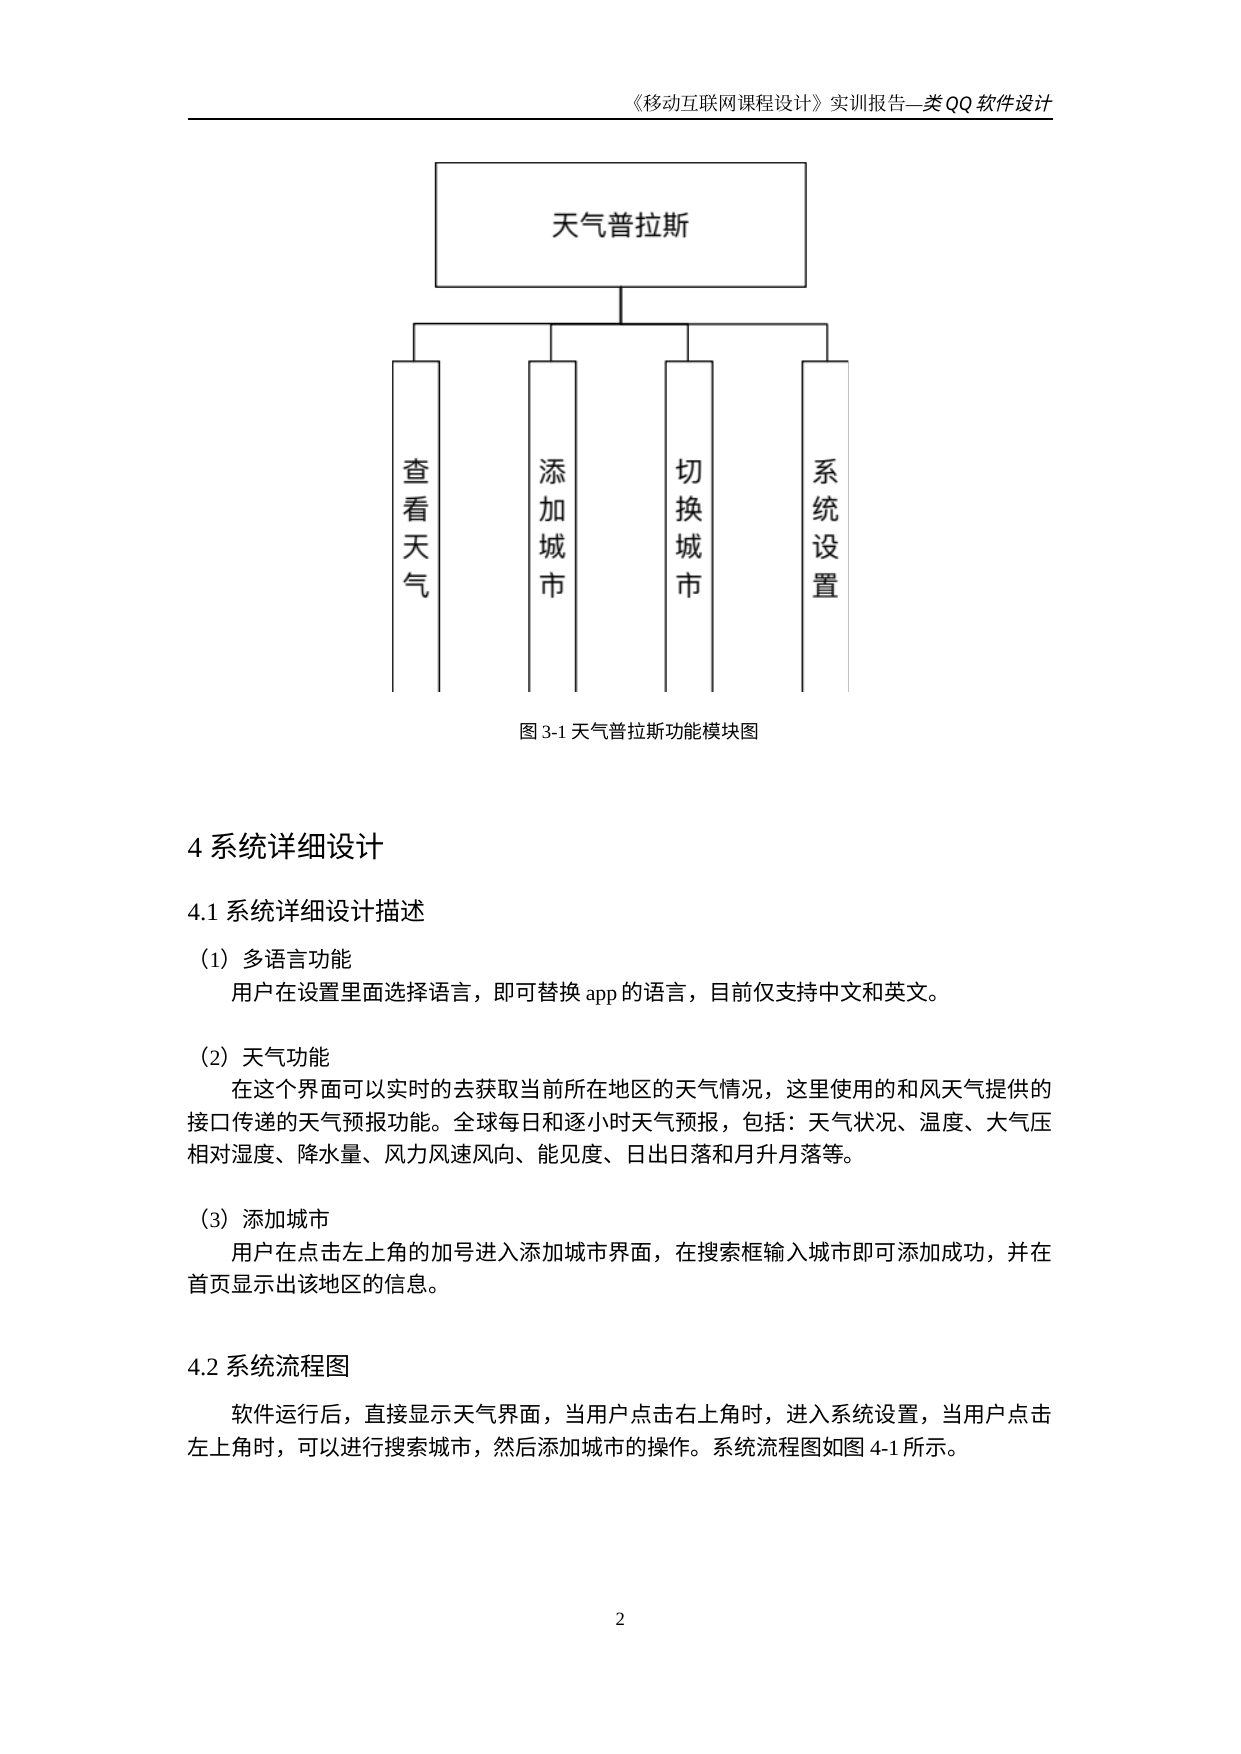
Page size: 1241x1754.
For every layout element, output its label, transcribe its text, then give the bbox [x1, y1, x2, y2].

text 软件运行后，直接显示天气界面，当用户点击右上角时，进入系统设置，当用户点击左上角时，可以进行搜索城市，然后添加城市的操作。系统流程图如图4-1所示。 [187, 1397, 1053, 1462]
text 用户在设置里面选择语言，即可替换app的语言，目前仅支持中文和英文。 [187, 974, 1053, 1007]
text 用户在点击左上角的加号进入添加城市界面，在搜索框输入城市即可添加成功，并在首页显示出该地区的信息。 [187, 1234, 1053, 1299]
text 4.2 系统流程图 [187, 1332, 1053, 1397]
text 图3-1 天气普拉斯功能模块图 [187, 714, 1053, 747]
text （1）多语言功能 [187, 942, 1053, 974]
text 在这个界面可以实时的去获取当前所在地区的天气情况，这里使用的和风天气提供的接口传递的天气预报功能。全球每日和逐小时天气预报，包括：天气状况、温度、大气压、相对湿度、降水量、风力风速风向、能见度、日出日落和月升月落等。 [187, 1072, 1053, 1169]
text 4.1 系统详细设计描述 [187, 877, 1053, 942]
text （2）天气功能 [187, 1039, 1053, 1072]
text （3）添加城市 [187, 1202, 1053, 1234]
text 4 系统详细设计 [187, 812, 1053, 877]
